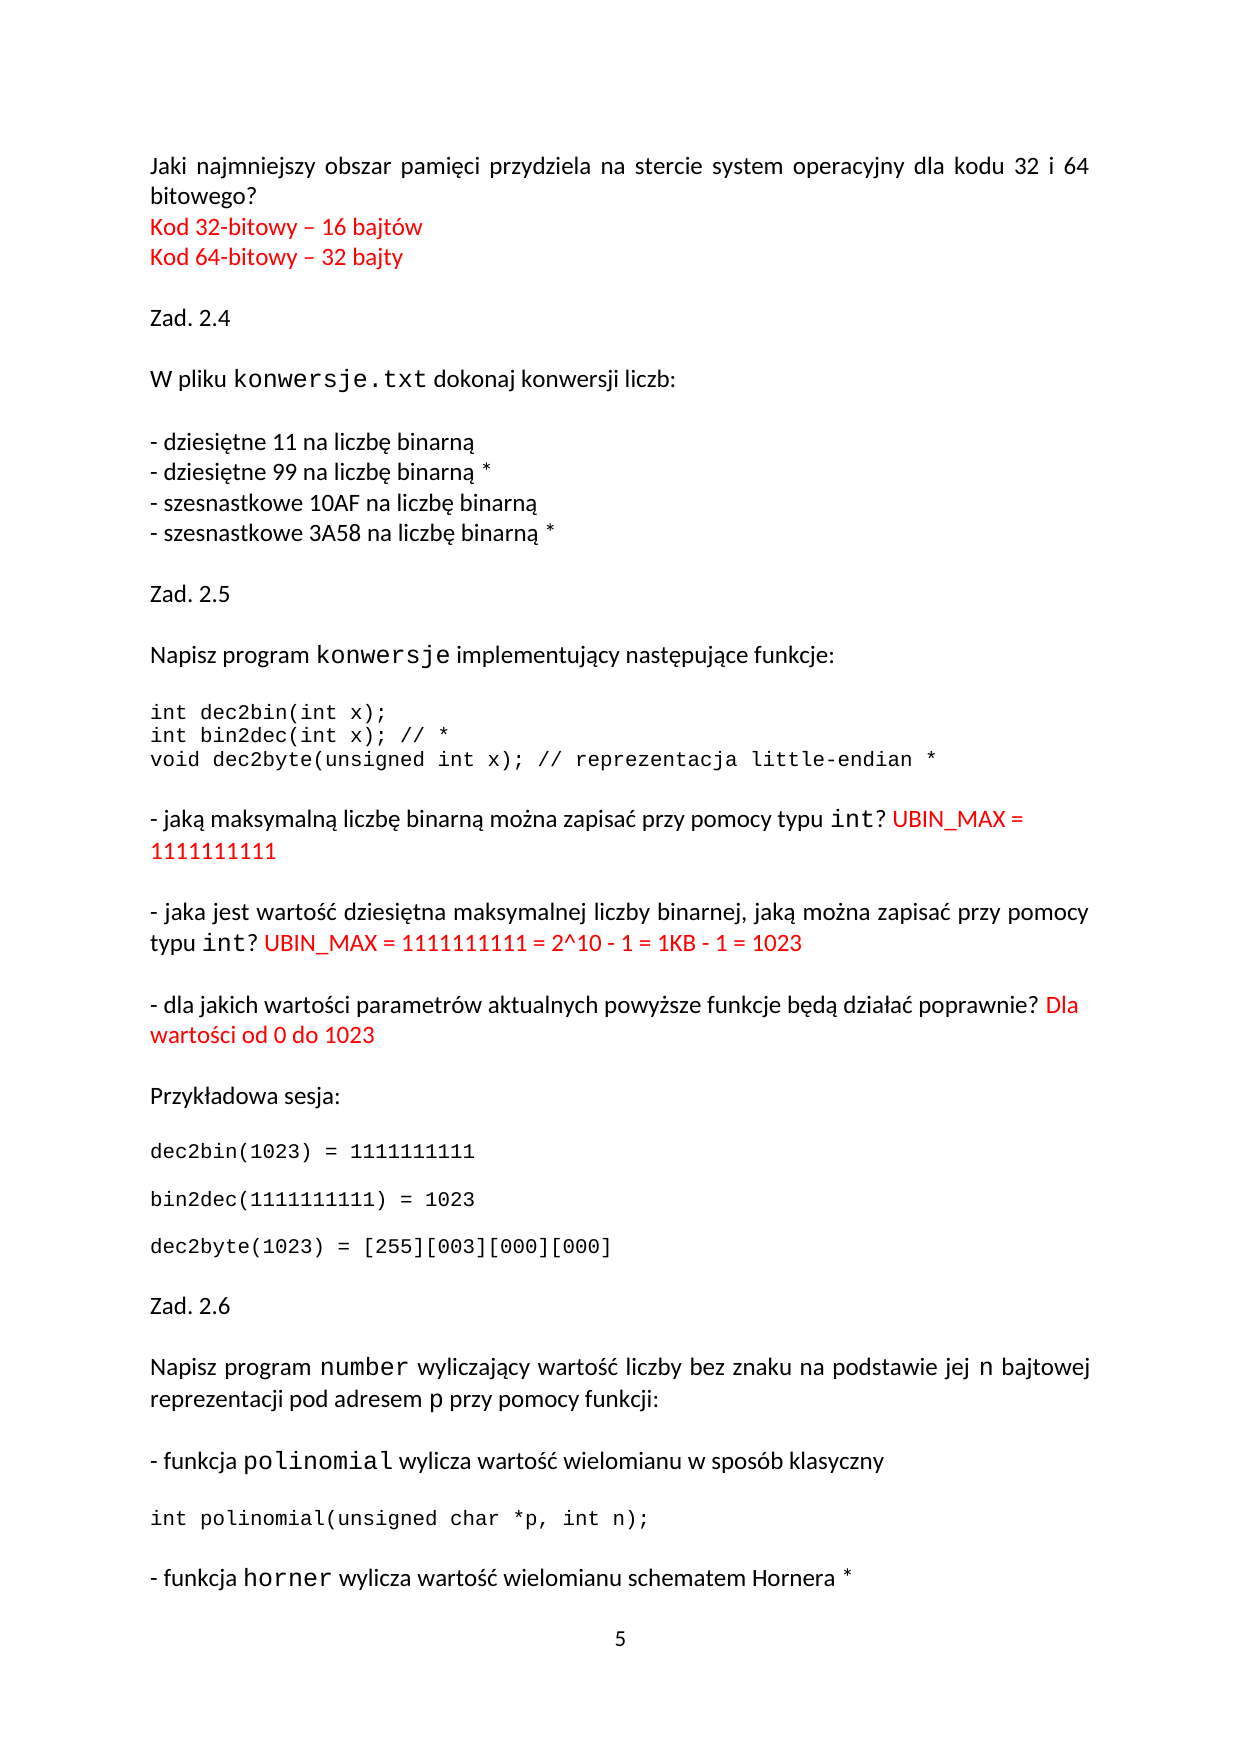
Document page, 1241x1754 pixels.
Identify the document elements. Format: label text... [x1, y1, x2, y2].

text - funkcja polinomial wylicza wartość wielomianu w sposób klasyczny [150, 1445, 1090, 1477]
text - funkcja horner wylicza wartość wielomianu schematem Hornera * [150, 1562, 1090, 1594]
text - szesnastkowe 10AF na liczbę binarną [150, 487, 1090, 517]
text int bin2dec(int x); // * [150, 726, 1090, 749]
text - dziesiętne 99 na liczbę binarną * [150, 456, 1090, 487]
text dec2byte(1023) = [255][003][000][000] [150, 1236, 1090, 1260]
text Napisz program konwersje implementujący następujące funkcje: [150, 639, 1090, 671]
text int polinomial(unsigned char *p, int n); [150, 1508, 1090, 1531]
text dec2bin(1023) = 1111111111 [150, 1142, 1090, 1165]
text Przykładowa sesja: [150, 1081, 1090, 1111]
text - jaką maksymalną liczbę binarną można zapisać przy pomocy typu int? UBIN_MAX = 1111111111 [150, 803, 1090, 866]
text - dla jakich wartości parametrów aktualnych powyższe funkcje będą działać poprawnie? Dla wartości od 0 do 1023 [150, 989, 1090, 1050]
text - szesnastkowe 3A58 na liczbę binarną * [150, 517, 1090, 548]
text Zad. 2.4 [150, 303, 1090, 333]
text bin2dec(1111111111) = 1023 [150, 1189, 1090, 1212]
text Napisz program number wyliczający wartość liczby bez znaku na podstawie jej n bajtowej reprezentacji pod adresem p przy pomocy funkcji: [150, 1351, 1090, 1415]
text Kod 64-bitowy – 32 bajty [150, 242, 1090, 272]
text Kod 32-bitowy – 16 bajtów [150, 211, 1090, 242]
text W pliku konwersje.txt dokonaj konwersji liczb: [150, 364, 1090, 395]
text void dec2byte(unsigned int x); // reprezentacja little-endian * [150, 749, 1090, 773]
text Jaki najmniejszy obszar pamięci przydziela na stercie system operacyjny dla kodu 32 i 64 bitowego? [150, 150, 1090, 211]
text Zad. 2.5 [150, 578, 1090, 609]
text int dec2bin(int x); [150, 702, 1090, 726]
text - jaka jest wartość dziesiętna maksymalnej liczby binarnej, jaką można zapisać przy pomocy typu int? UBIN_MAX = 1111111111 = 2^10 - 1 = 1KB - 1 = 1023 [150, 896, 1090, 958]
text Zad. 2.6 [150, 1290, 1090, 1321]
text - dziesiętne 11 na liczbę binarną [150, 426, 1090, 456]
